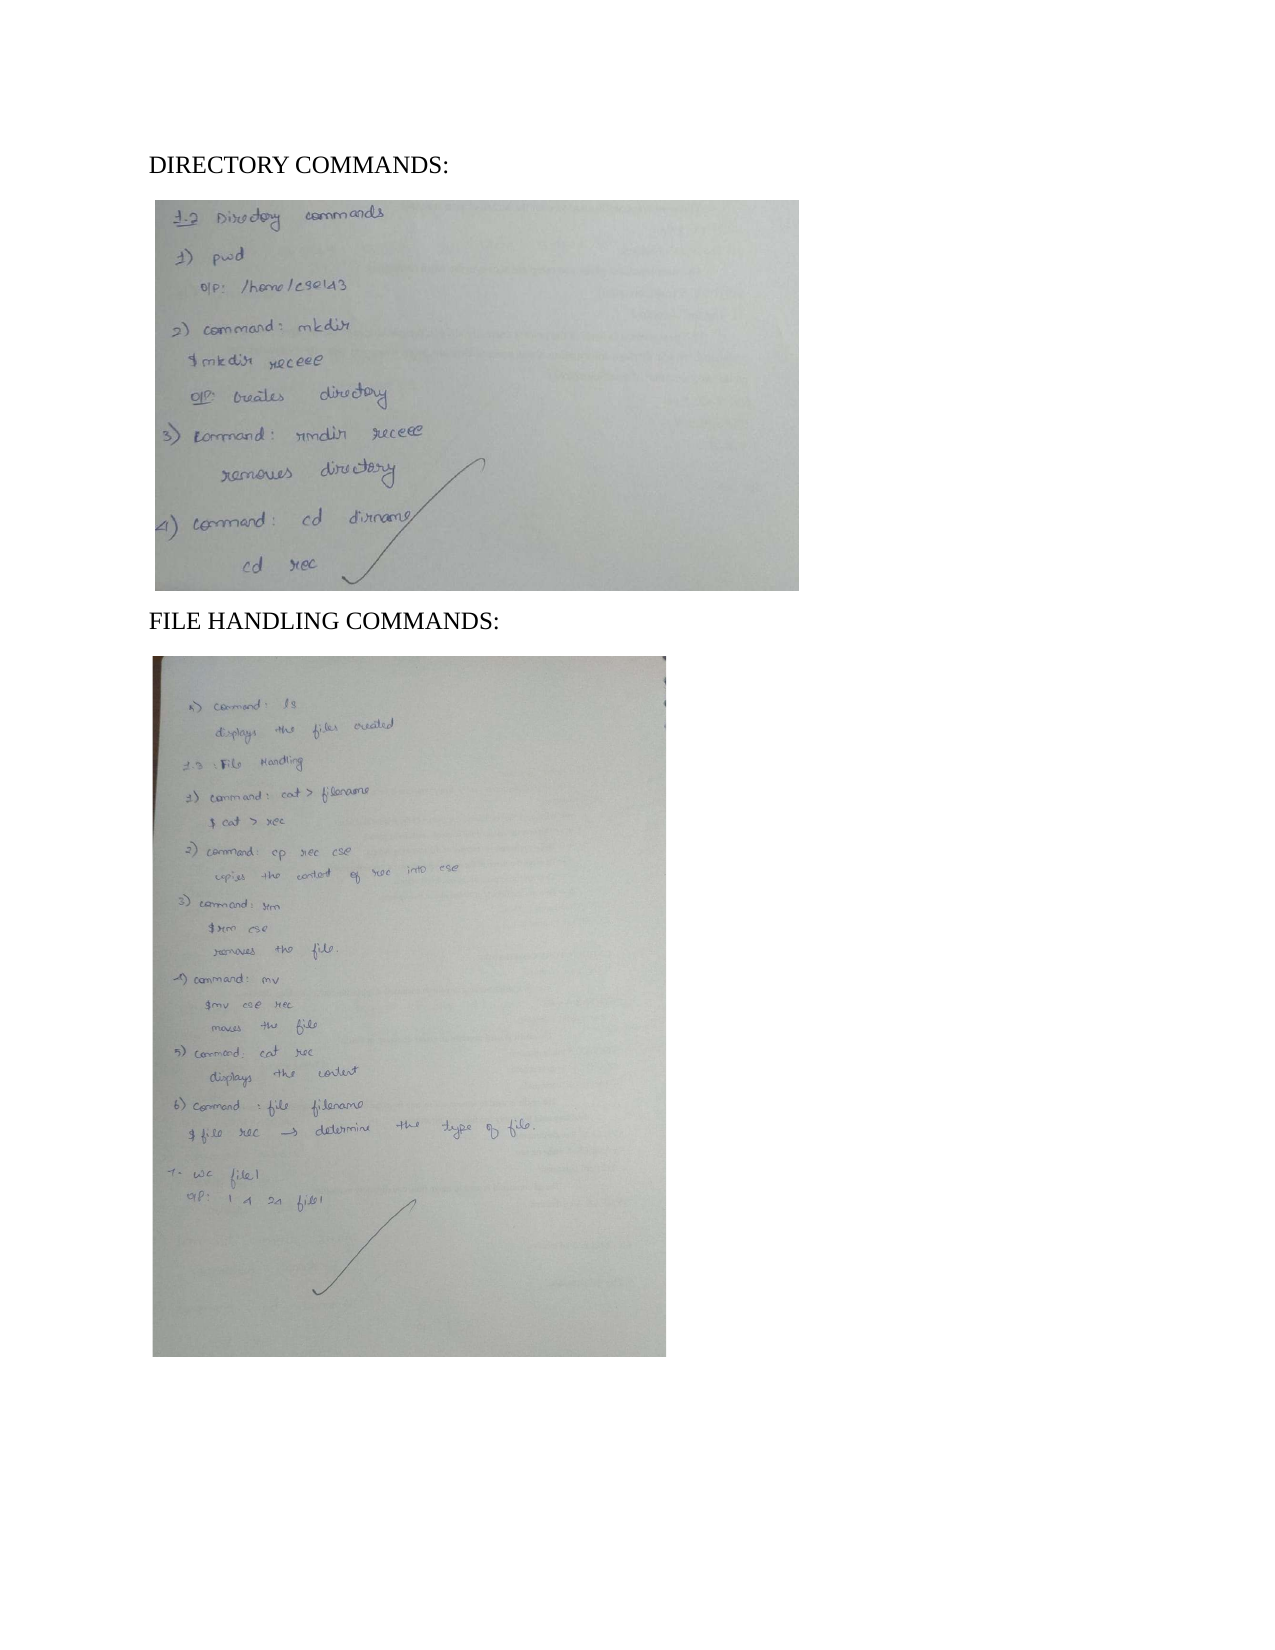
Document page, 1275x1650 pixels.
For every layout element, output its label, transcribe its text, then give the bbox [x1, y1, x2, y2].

text FILE HANDLING COMMANDS: [148, 606, 1112, 635]
picture [152, 656, 667, 1357]
text DIRECTORY COMMANDS: [148, 150, 1112, 179]
picture [155, 200, 799, 591]
